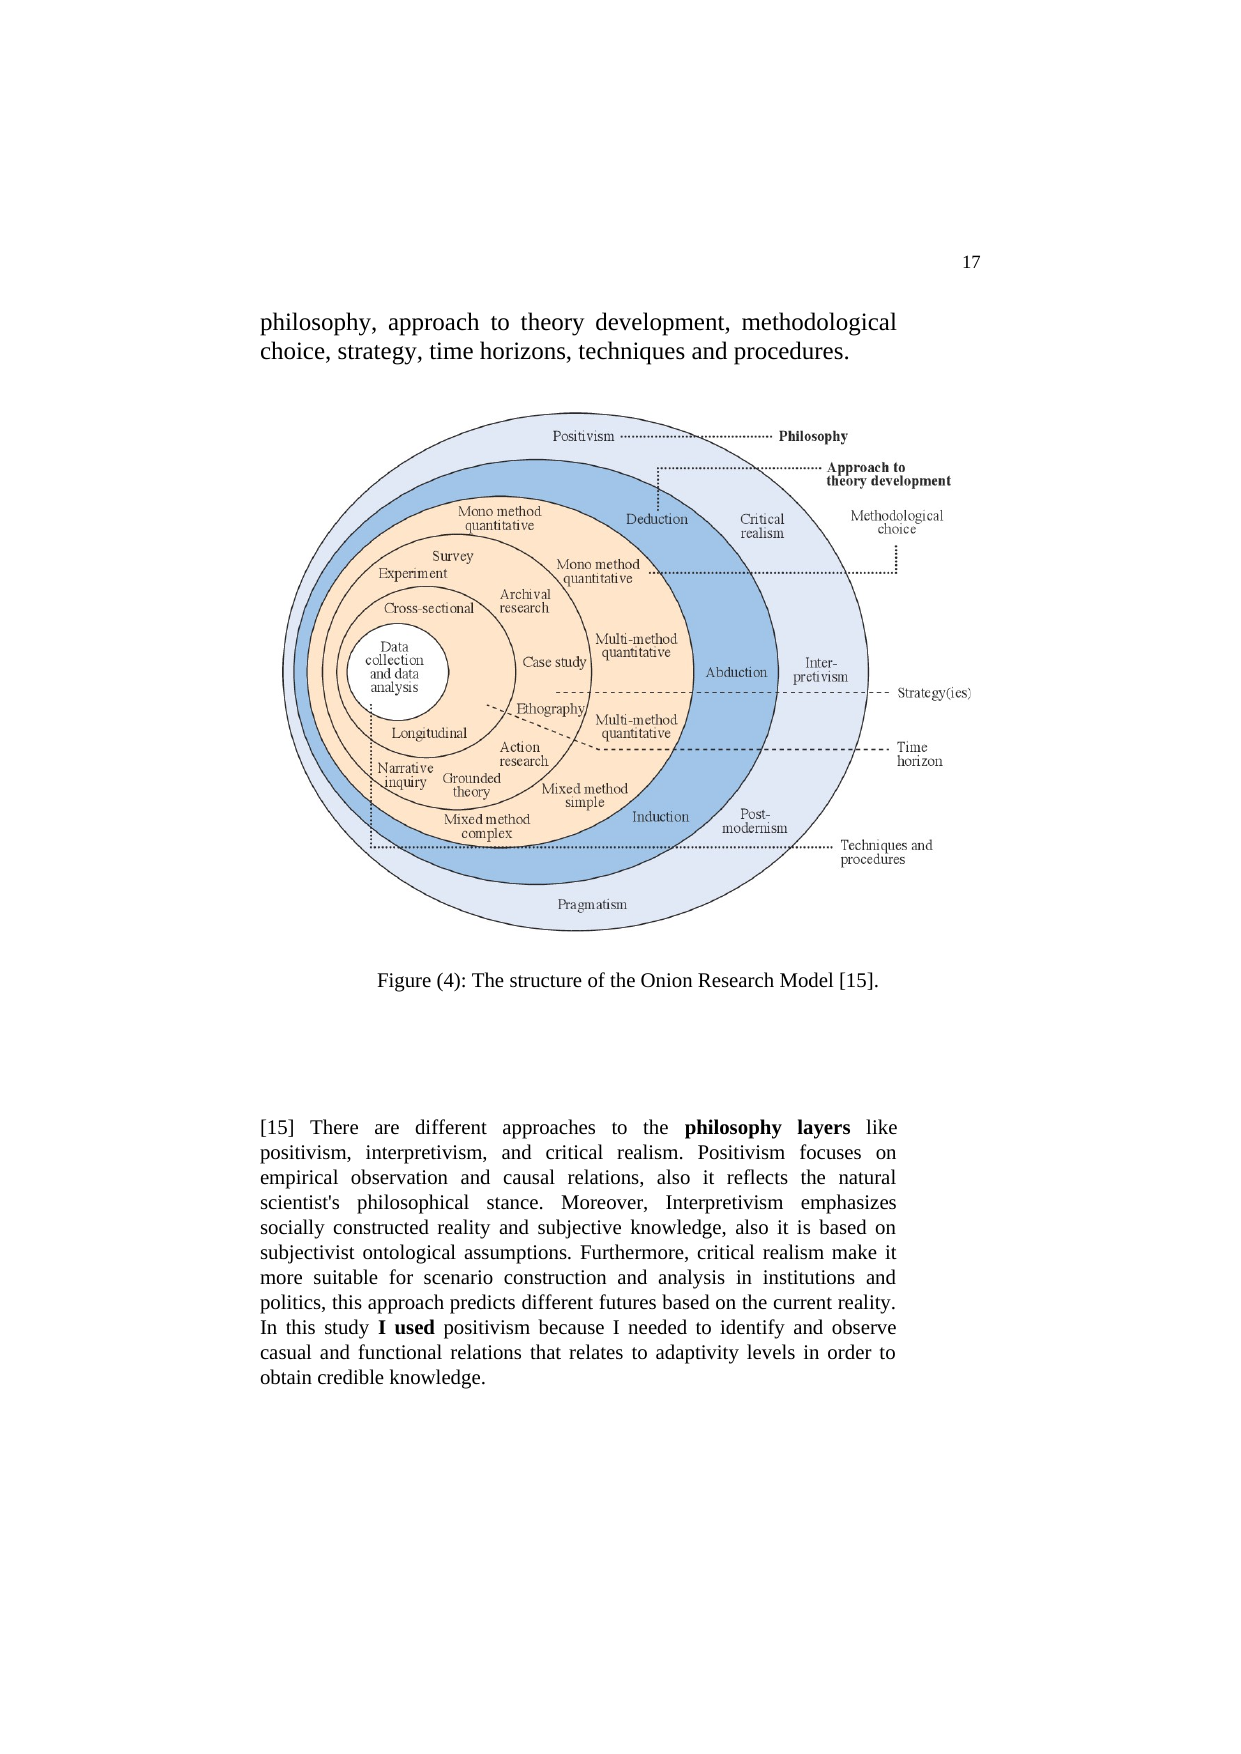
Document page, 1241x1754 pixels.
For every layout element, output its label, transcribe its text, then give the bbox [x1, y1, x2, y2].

picture [261, 412, 971, 932]
text Figure (4): The structure of the Onion Research Model [15]. [260, 967, 972, 992]
text [15] There are different approaches to the philosophy layers like positivism, interpretivism, and critical realism. Positivism focuses on empirical observation and causal relations, also it reflects the natural scientist's philosophical stance. Moreover, Interpretivism emphasizes socially constructed reality and subjective knowledge, also it is based on subjectivist ontological assumptions. Furthermore, critical realism make it more suitable for scenario construction and analysis in institutions and politics, this approach predicts different futures based on the current reality. In this study I used positivism because I needed to identify and observe casual and functional relations that relates to adaptivity levels in order to obtain credible knowledge. [260, 1114, 897, 1389]
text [260, 307, 897, 364]
